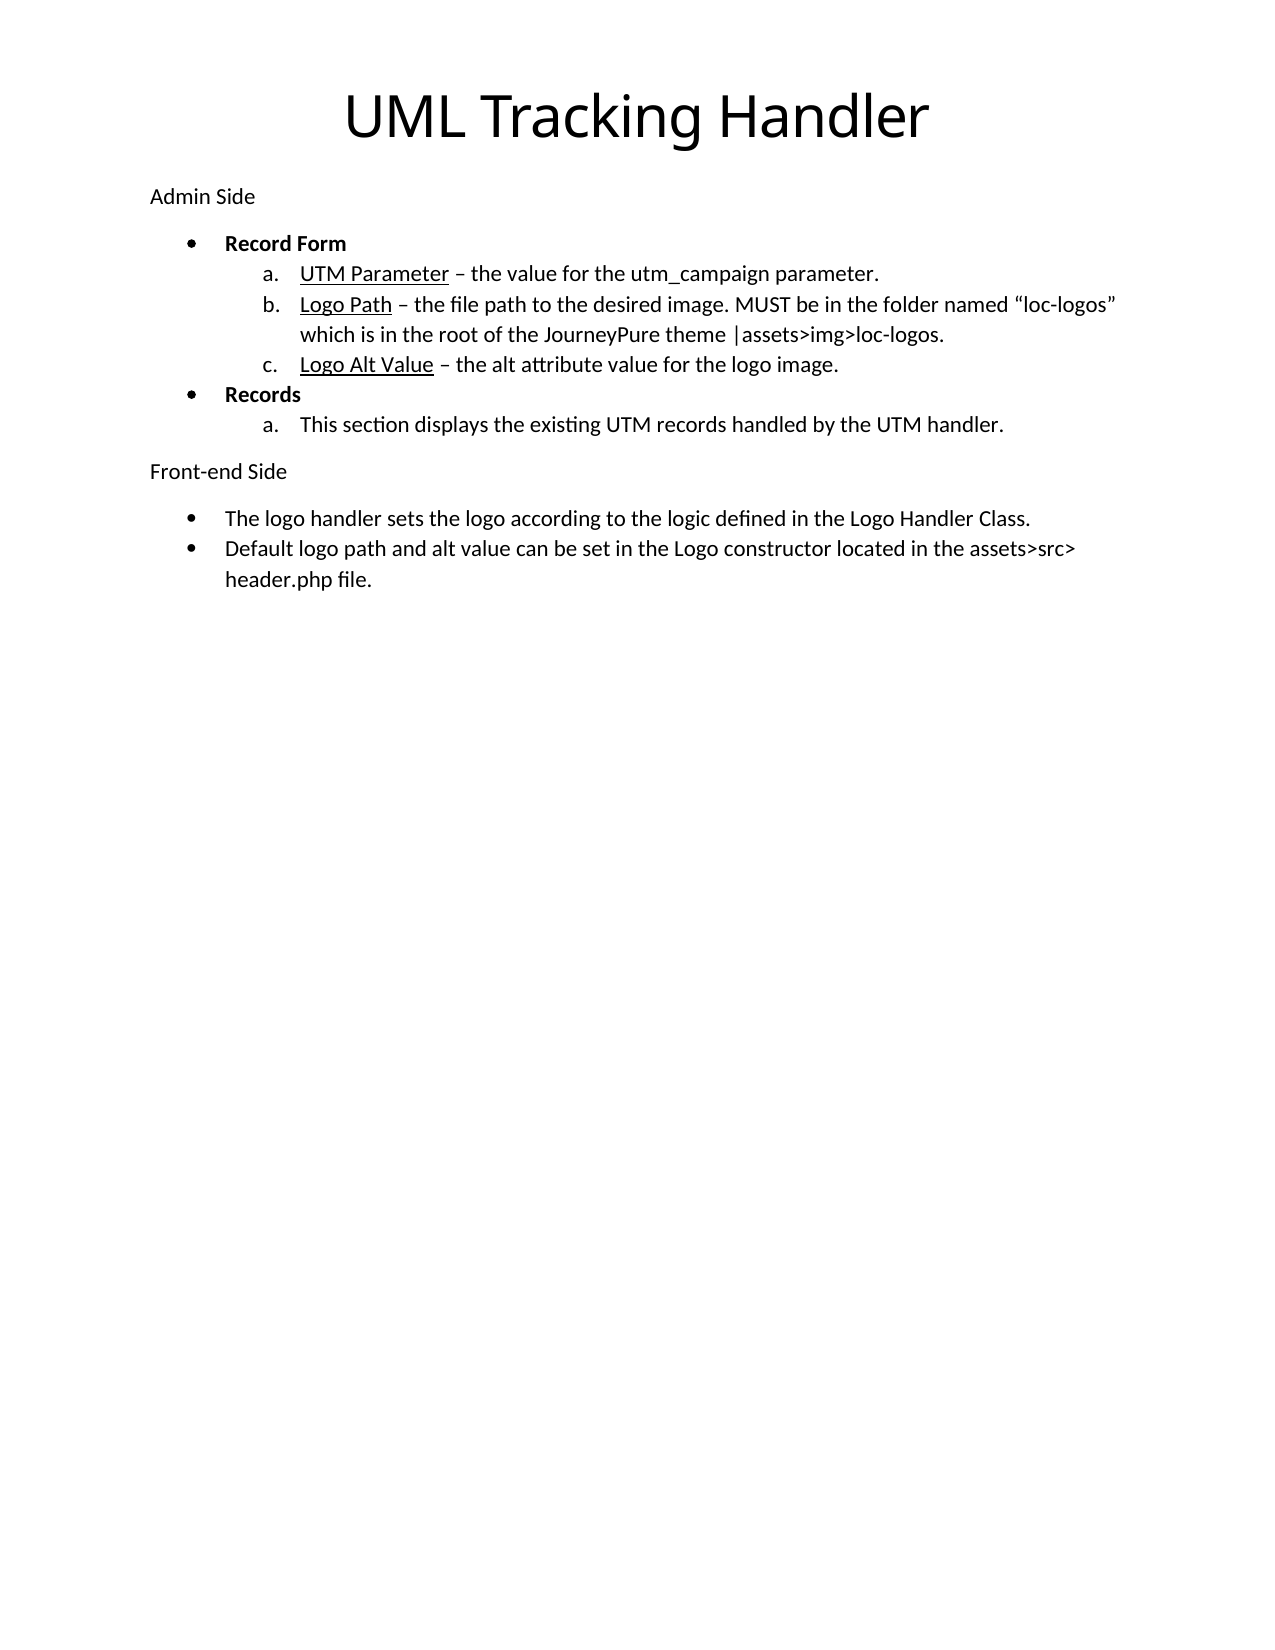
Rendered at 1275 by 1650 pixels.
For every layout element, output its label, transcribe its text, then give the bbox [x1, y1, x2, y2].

list Logo Path – the file path to the desired image. MUST be in the folder named “loc-logos” which is in the root of the JourneyPure theme |assets>img>loc-logos. [262, 290, 1125, 348]
list Record Form [187, 229, 1125, 257]
list Records [187, 380, 1125, 408]
text Front-end Side [150, 457, 1125, 486]
list This section displays the existing UTM records handled by the UTM handler. [262, 411, 1125, 439]
list Logo Alt Value – the alt attribute value for the logo image. [262, 350, 1125, 378]
list The logo handler sets the logo according to the logic defined in the Logo Handler Class. [187, 504, 1125, 532]
list Default logo path and alt value can be set in the Logo constructor located in the assets>src> header.php file. [187, 534, 1125, 593]
list UTM Parameter – the value for the utm_campaign parameter. [262, 259, 1125, 288]
text Admin Side [150, 182, 1125, 211]
